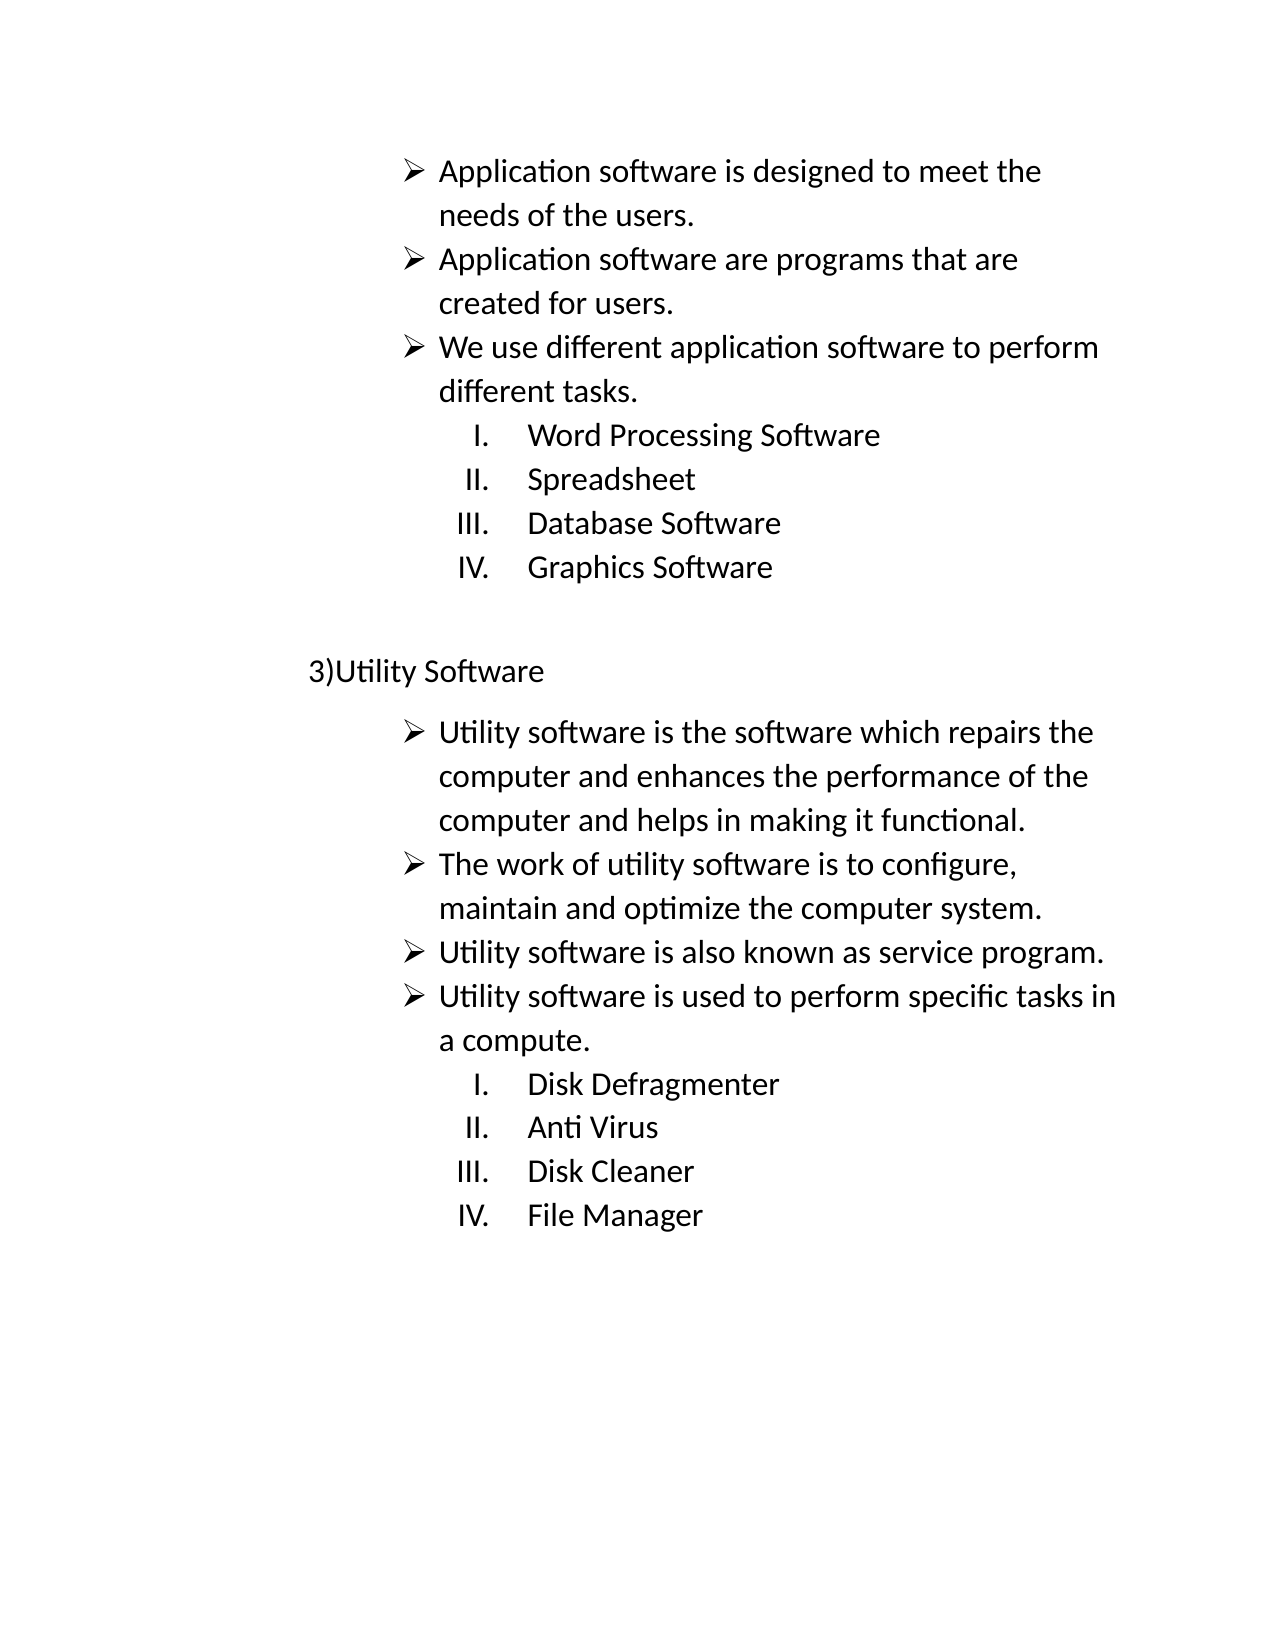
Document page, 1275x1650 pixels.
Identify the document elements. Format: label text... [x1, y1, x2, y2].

list File Manager [490, 1194, 1125, 1235]
list Application software are programs that are created for users. [401, 238, 1125, 323]
list Word Processing Software [490, 414, 1125, 454]
list Spreadsheet [490, 458, 1125, 498]
list Utility software is used to perform specific tasks in a compute. [401, 974, 1125, 1059]
list Disk Cleaner [490, 1150, 1125, 1191]
list Graphics Software [490, 546, 1125, 586]
list We use different application software to perform different tasks. [401, 326, 1125, 411]
list Utility software is also known as service program. [401, 931, 1125, 971]
list Application software is designed to meet the needs of the users. [401, 150, 1125, 235]
list The work of utility software is to configure, maintain and optimize the computer system. [401, 843, 1125, 927]
text 3)Utility Software [150, 650, 1125, 691]
list Utility software is the software which repairs the computer and enhances the performance of the computer and helps in making it functional. [401, 711, 1125, 839]
list Anti Virus [490, 1106, 1125, 1147]
list Disk Defragmenter [490, 1062, 1125, 1103]
list Database Software [490, 502, 1125, 542]
